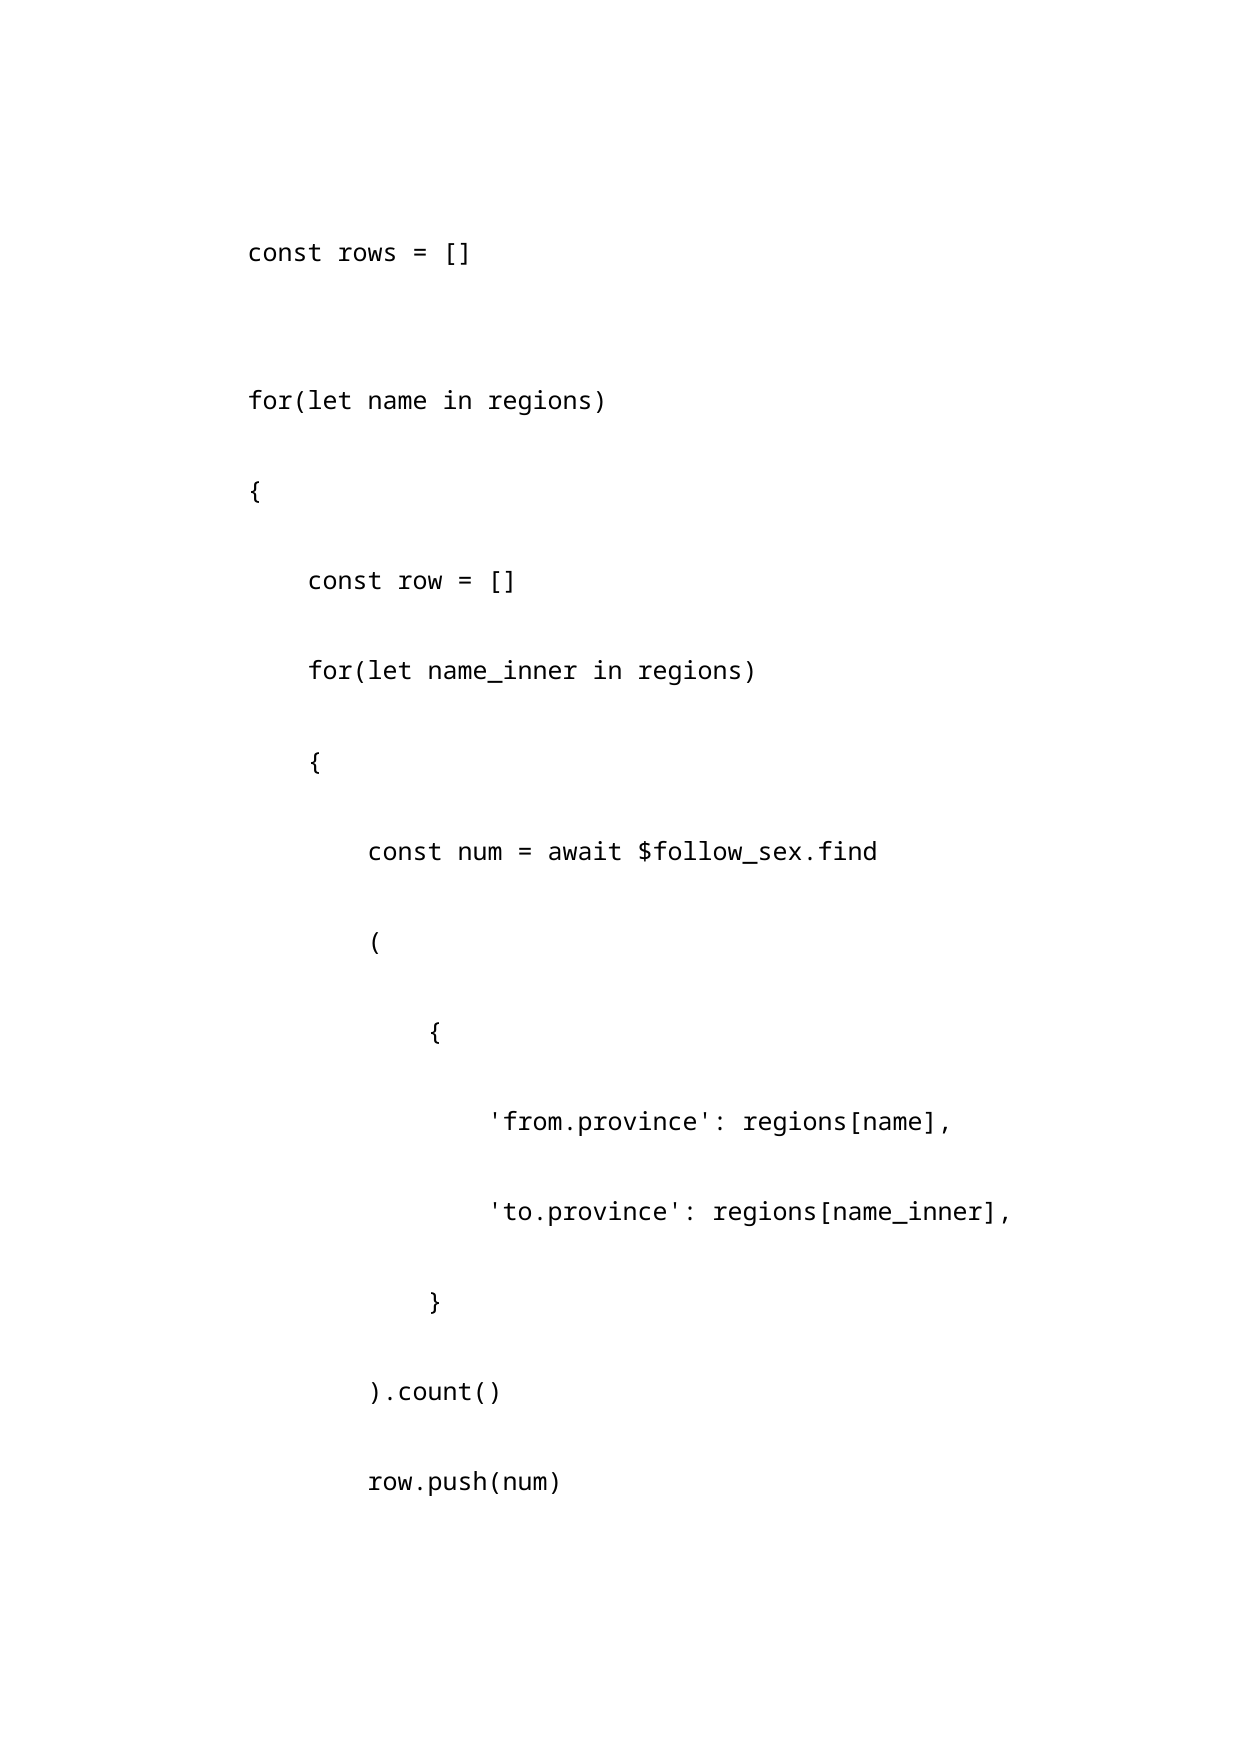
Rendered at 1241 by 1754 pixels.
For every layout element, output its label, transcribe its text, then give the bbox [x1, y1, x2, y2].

text ( [187, 908, 1053, 973]
text { [187, 728, 1053, 793]
text ).count() [187, 1358, 1053, 1423]
text const num = await $follow_sex.find [187, 818, 1053, 883]
text 'from.province': regions[name], [187, 1088, 1053, 1153]
text 'to.province': regions[name_inner], [187, 1178, 1053, 1243]
text row.push(num) [187, 1448, 1053, 1513]
text } [187, 1268, 1053, 1333]
text for(let name in regions) [187, 367, 1053, 432]
text { [187, 457, 1053, 522]
text const rows = [] [187, 219, 1053, 284]
text for(let name_inner in regions) [187, 638, 1053, 703]
text const row = [] [187, 547, 1053, 612]
text { [187, 998, 1053, 1063]
